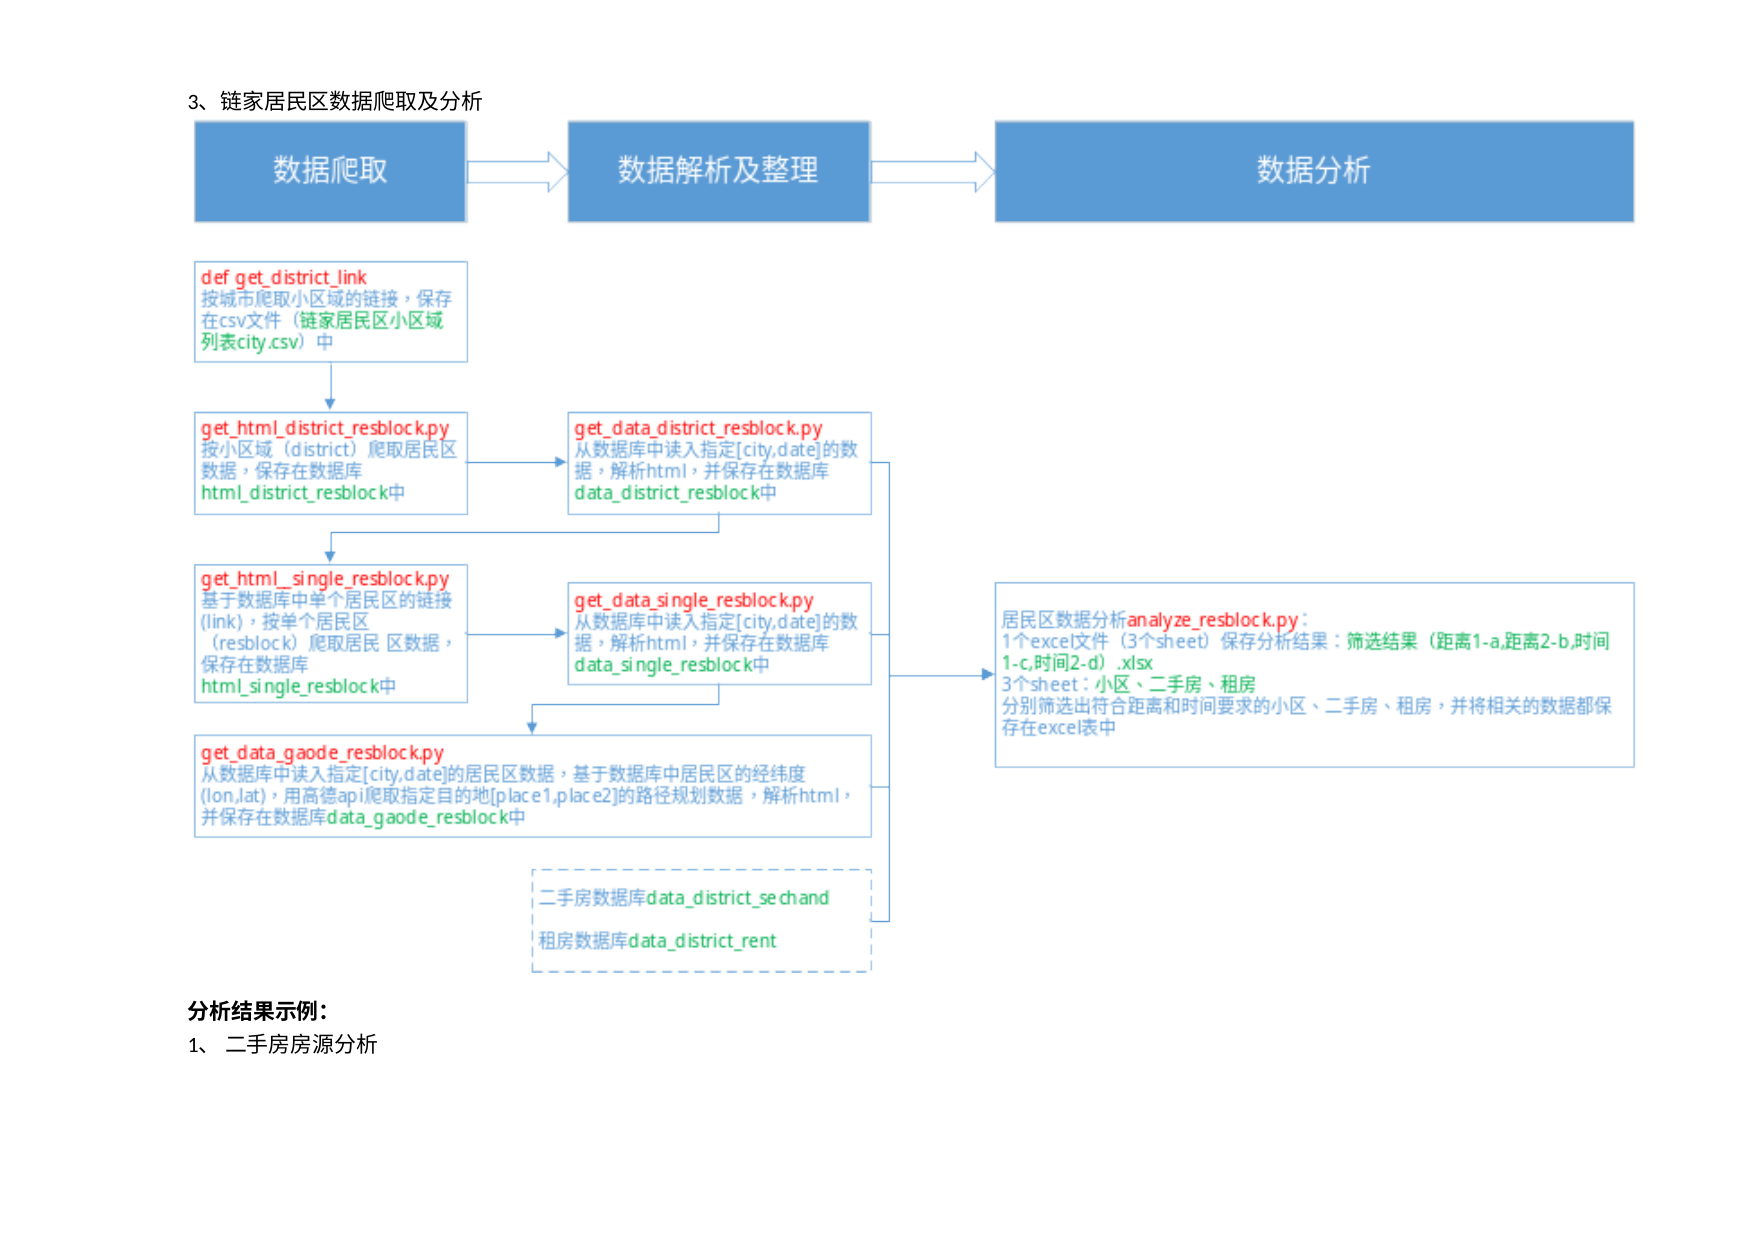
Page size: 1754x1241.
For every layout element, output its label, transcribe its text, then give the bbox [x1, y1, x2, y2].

list 二手房房源分析 [187, 1026, 1567, 1059]
text 3、链家居民区数据爬取及分析 [187, 84, 1567, 116]
text 分析结果示例： [187, 994, 1567, 1026]
